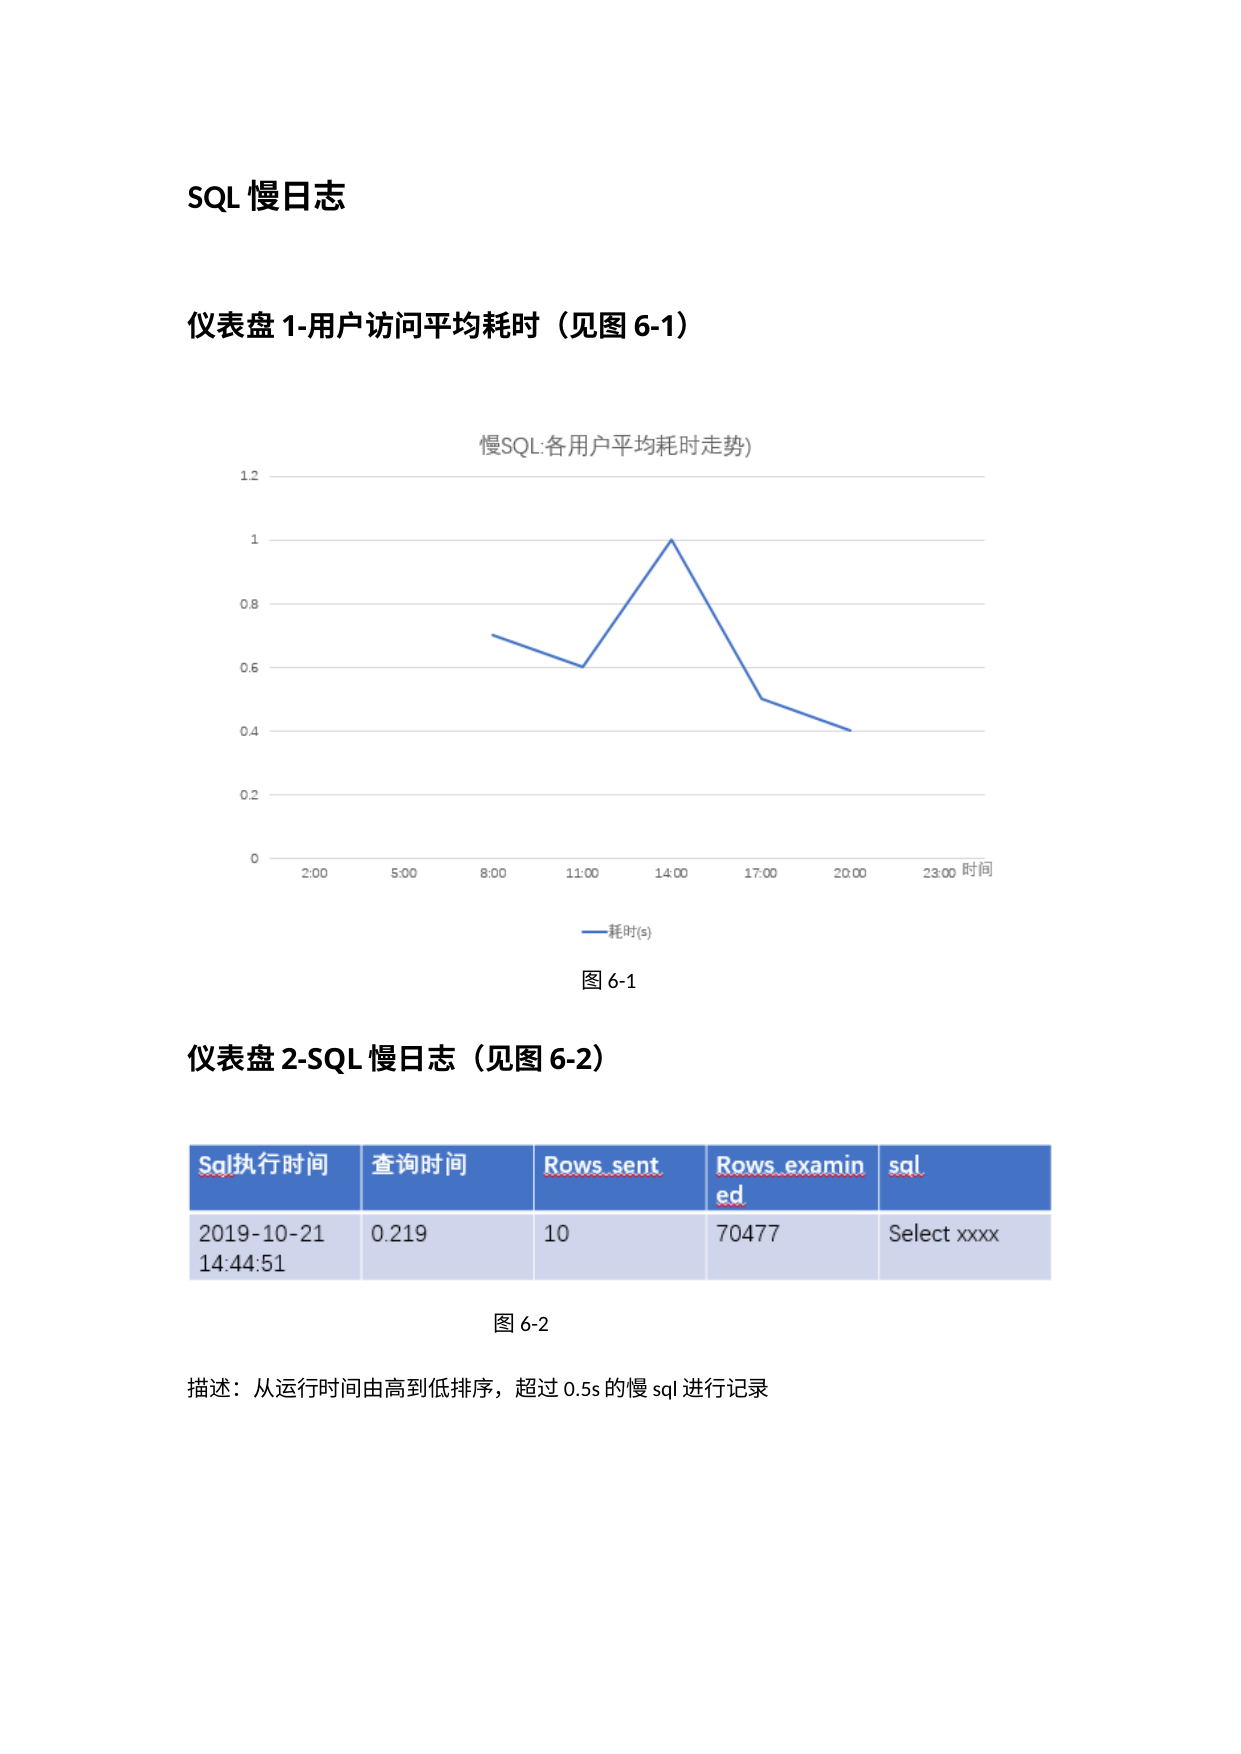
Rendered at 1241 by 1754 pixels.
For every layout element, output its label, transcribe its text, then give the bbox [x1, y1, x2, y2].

picture [187, 410, 1053, 948]
subtitle 仪表盘1-用户访问平均耗时（见图6-1） [187, 291, 1053, 356]
picture [187, 1143, 1053, 1282]
text 描述：从运行时间由高到低排序，超过0.5s的慢sql进行记录 [187, 1371, 1053, 1403]
subtitle SQL慢日志 [187, 162, 1053, 227]
subtitle 仪表盘2-SQL慢日志（见图6-2） [187, 1024, 1053, 1089]
text 图6-2 [187, 1306, 1053, 1338]
text 图6-1 [537, 963, 1053, 995]
